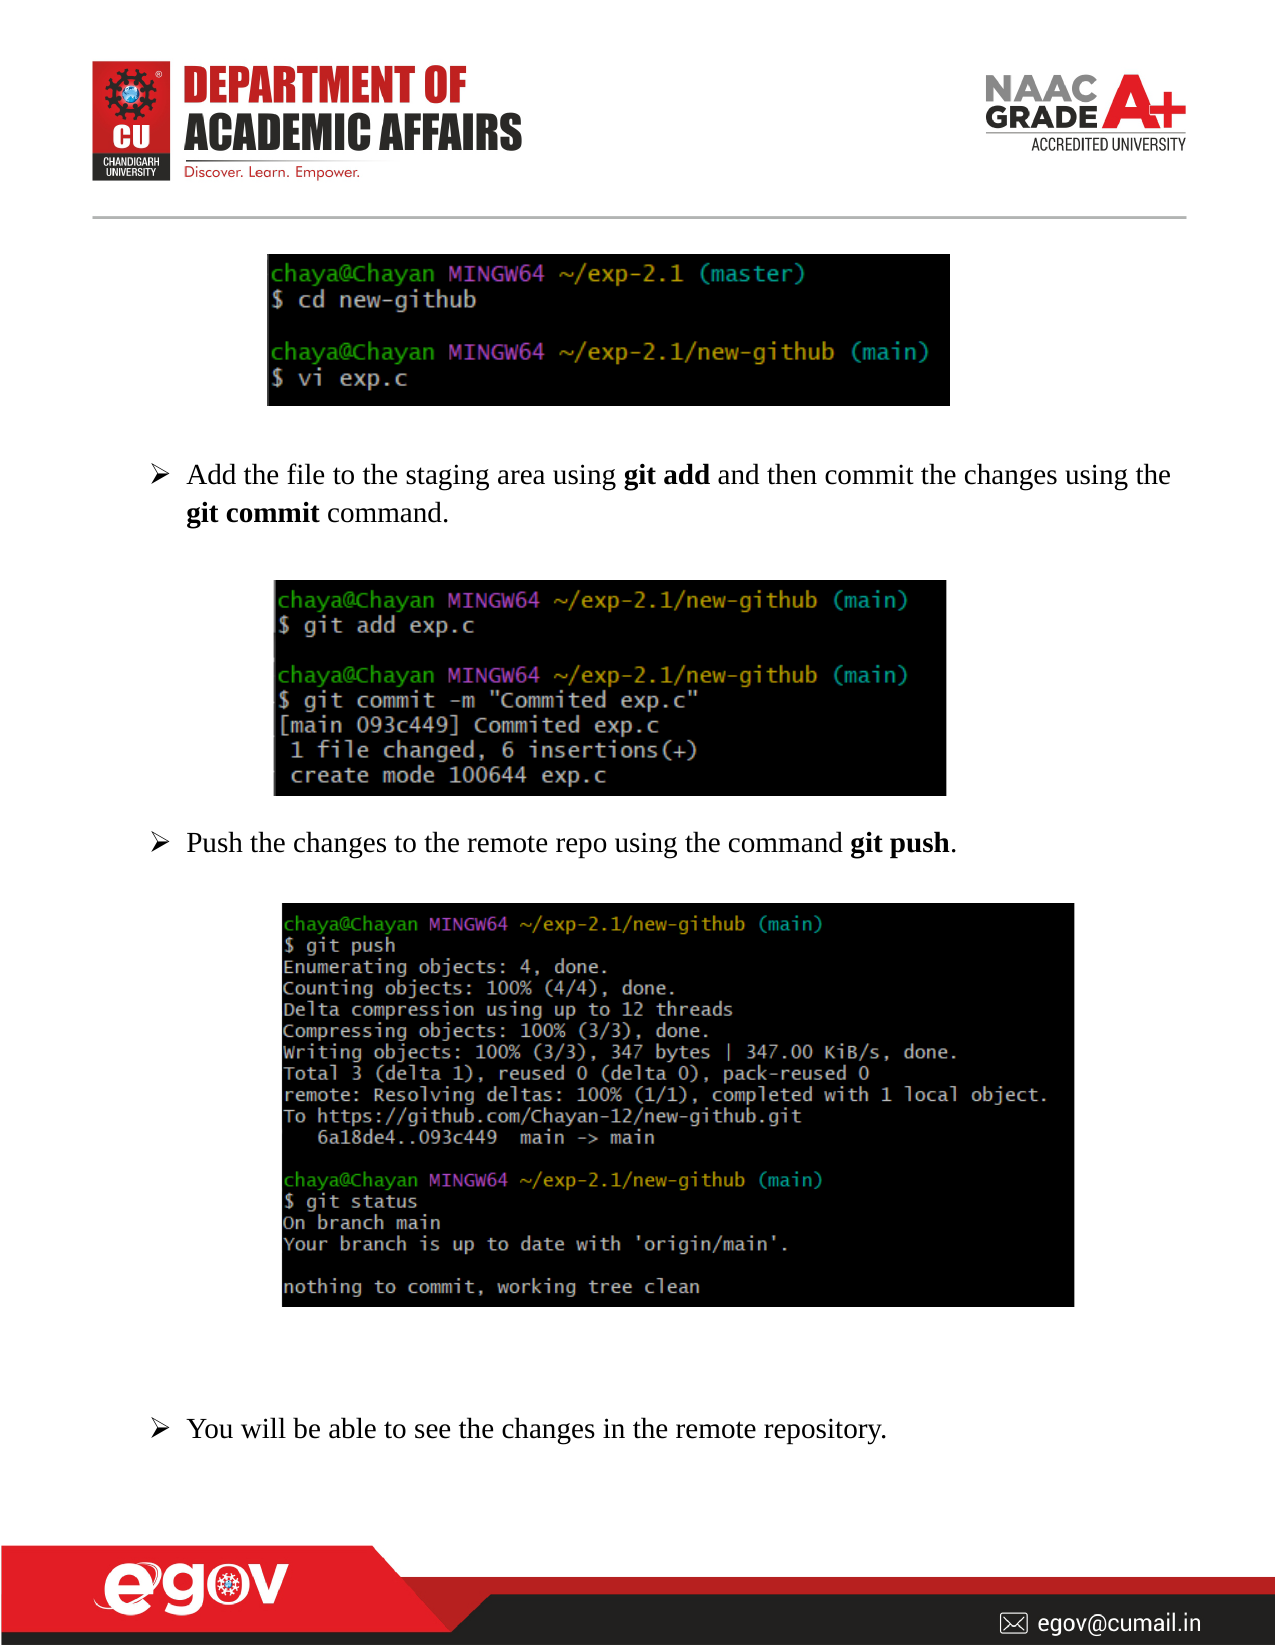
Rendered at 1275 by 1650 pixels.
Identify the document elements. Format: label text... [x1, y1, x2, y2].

picture [0, 0, 1275, 219]
picture [1, 1544, 1275, 1645]
picture [273, 580, 947, 796]
picture [267, 254, 950, 406]
list Push the changes to the remote repo using the command git push. [148, 825, 1193, 859]
list You will be able to see the changes in the remote repository. [148, 1412, 1193, 1445]
list Add the file to the staging area using git add and then commit the changes using the git commit command. [148, 457, 1193, 529]
picture [281, 903, 1075, 1307]
